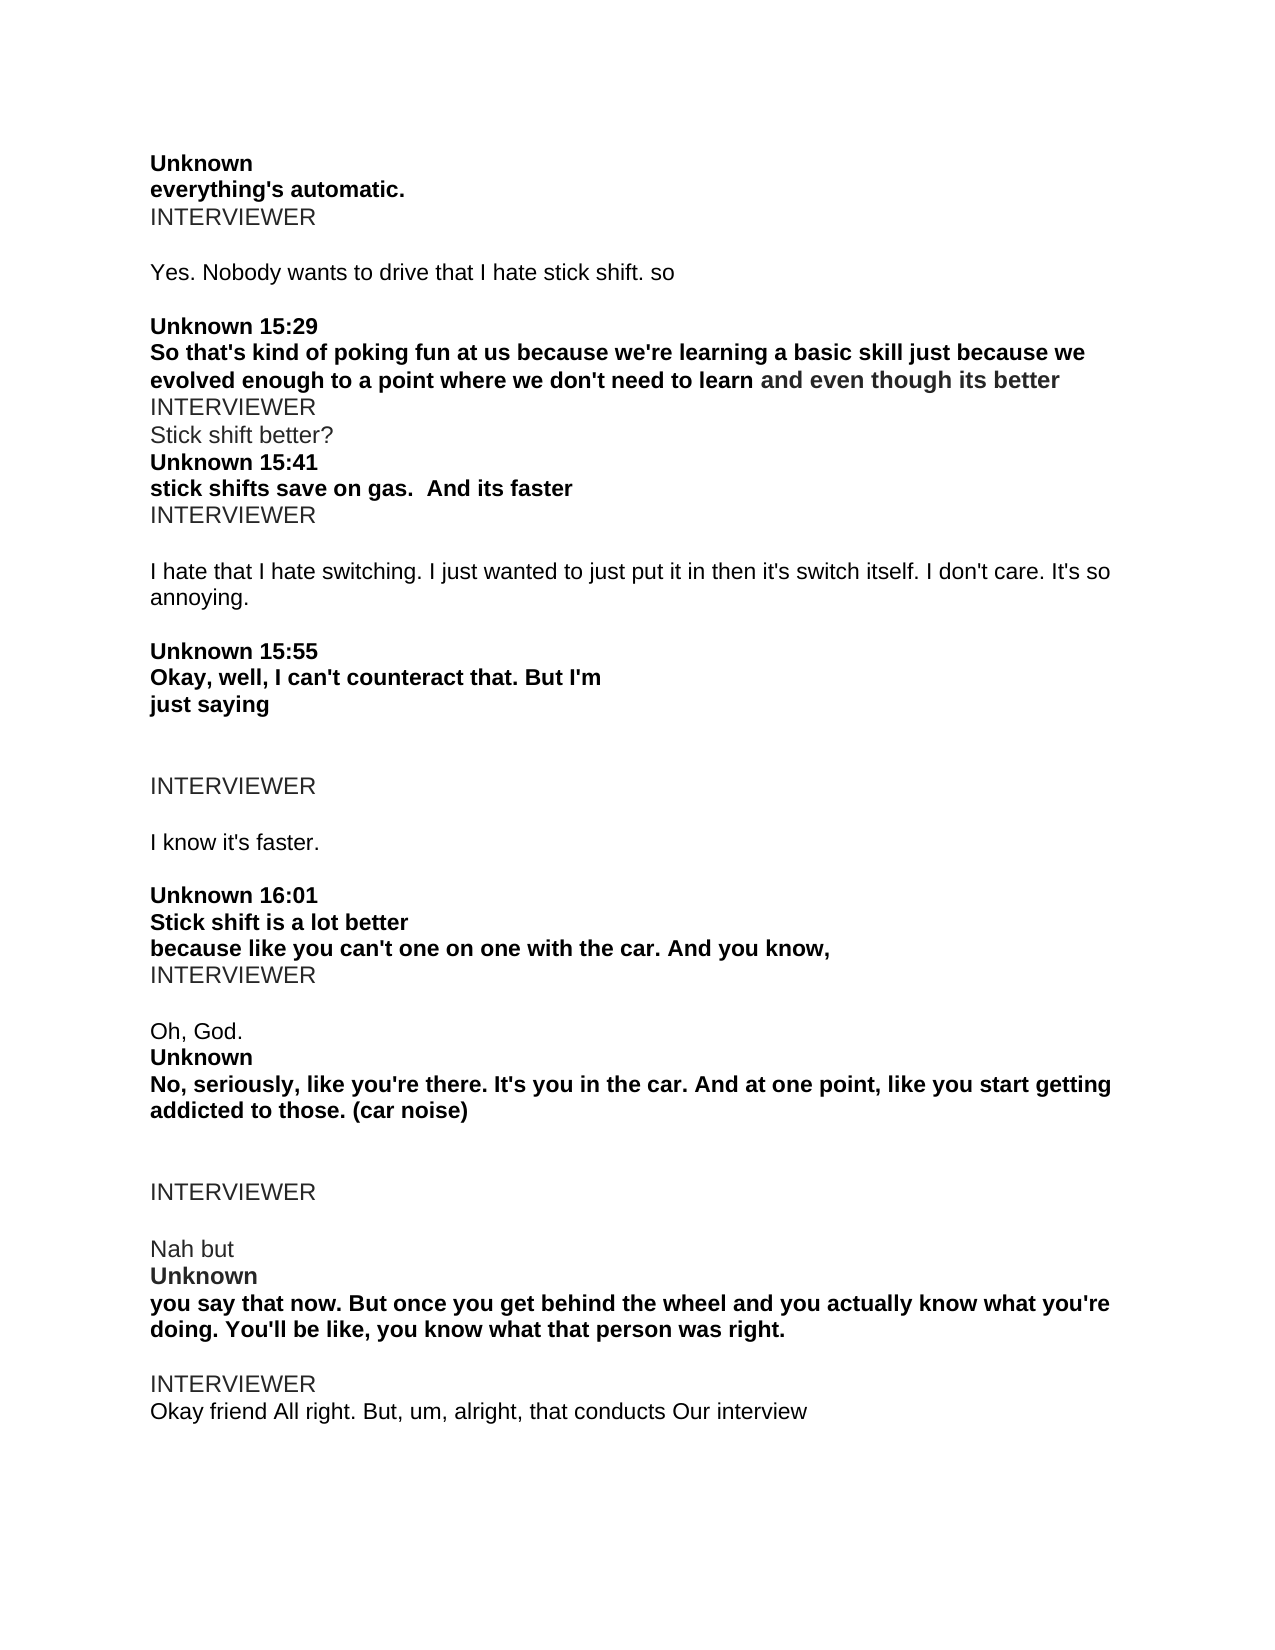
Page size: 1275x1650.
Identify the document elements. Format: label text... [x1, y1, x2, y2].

text Oh, God. [150, 1018, 1125, 1044]
text INTERVIEWER [150, 393, 1125, 421]
text just saying [150, 691, 1125, 717]
text Unknown 15:55 [150, 638, 1125, 664]
text Unknown [150, 1262, 1125, 1290]
text Nah but [150, 1235, 1125, 1262]
text INTERVIEWER [150, 1370, 1125, 1398]
text Okay, well, I can't counteract that. But I'm [150, 664, 1125, 691]
text INTERVIEWER [150, 501, 1125, 558]
text Yes. Nobody wants to drive that I hate stick shift. so [150, 259, 1125, 285]
text Unknown 15:29 [150, 313, 1125, 339]
text INTERVIEWER [150, 772, 1125, 828]
text Stick shift better? [150, 421, 1125, 448]
text you say that now. But once you get behind the wheel and you actually know what you're doing. You'll be like, you know what that person was right. [150, 1290, 1125, 1343]
text Stick shift is a lot better [150, 909, 1125, 935]
text INTERVIEWER [150, 1178, 1125, 1235]
text INTERVIEWER [150, 961, 1125, 1018]
text everything's automatic. [150, 176, 1125, 203]
text Unknown 16:01 [150, 882, 1125, 909]
text INTERVIEWER [150, 203, 1125, 259]
text So that's kind of poking fun at us because we're learning a basic skill just because we evolved enough to a point where we don't need to learn and even though its better [150, 339, 1125, 393]
text Okay friend All right. But, um, alright, that conducts Our interview [150, 1398, 1125, 1424]
text Unknown [150, 1044, 1125, 1071]
text I hate that I hate switching. I just wanted to just put it in then it's switch itself. I don't care. It's so annoying. [150, 558, 1125, 610]
text Unknown 15:41 [150, 448, 1125, 475]
text I know it's faster. [150, 828, 1125, 855]
text because like you can't one on one with the car. And you know, [150, 935, 1125, 961]
text stick shifts save on gas. And its faster [150, 475, 1125, 501]
text No, seriously, like you're there. It's you in the car. And at one point, like you start getting addicted to those. (car noise) [150, 1071, 1125, 1123]
text Unknown [150, 150, 1125, 176]
